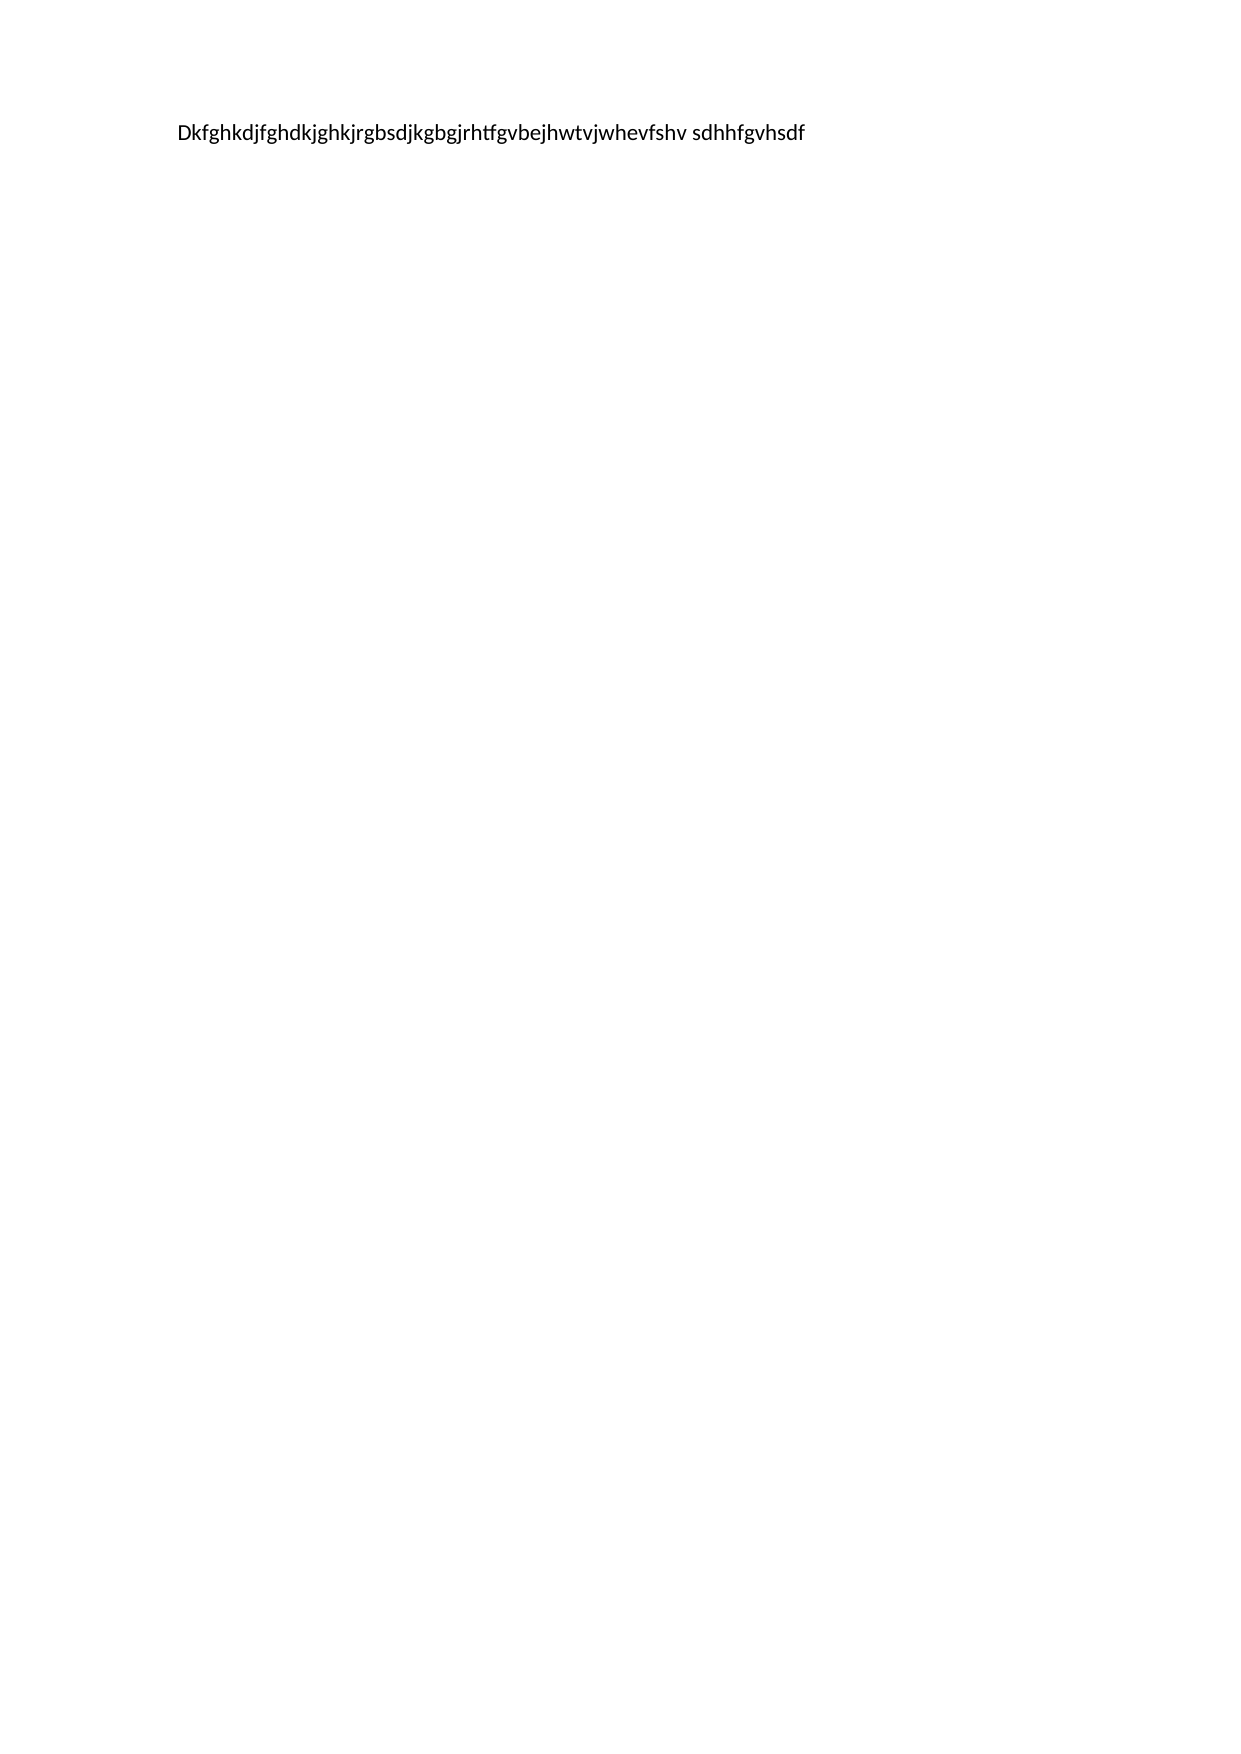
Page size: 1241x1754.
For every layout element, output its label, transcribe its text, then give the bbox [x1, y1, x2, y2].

text Dkfghkdjfghdkjghkjrgbsdjkgbgjrhtfgvbejhwtvjwhevfshv sdhhfgvhsdf [177, 118, 1152, 146]
